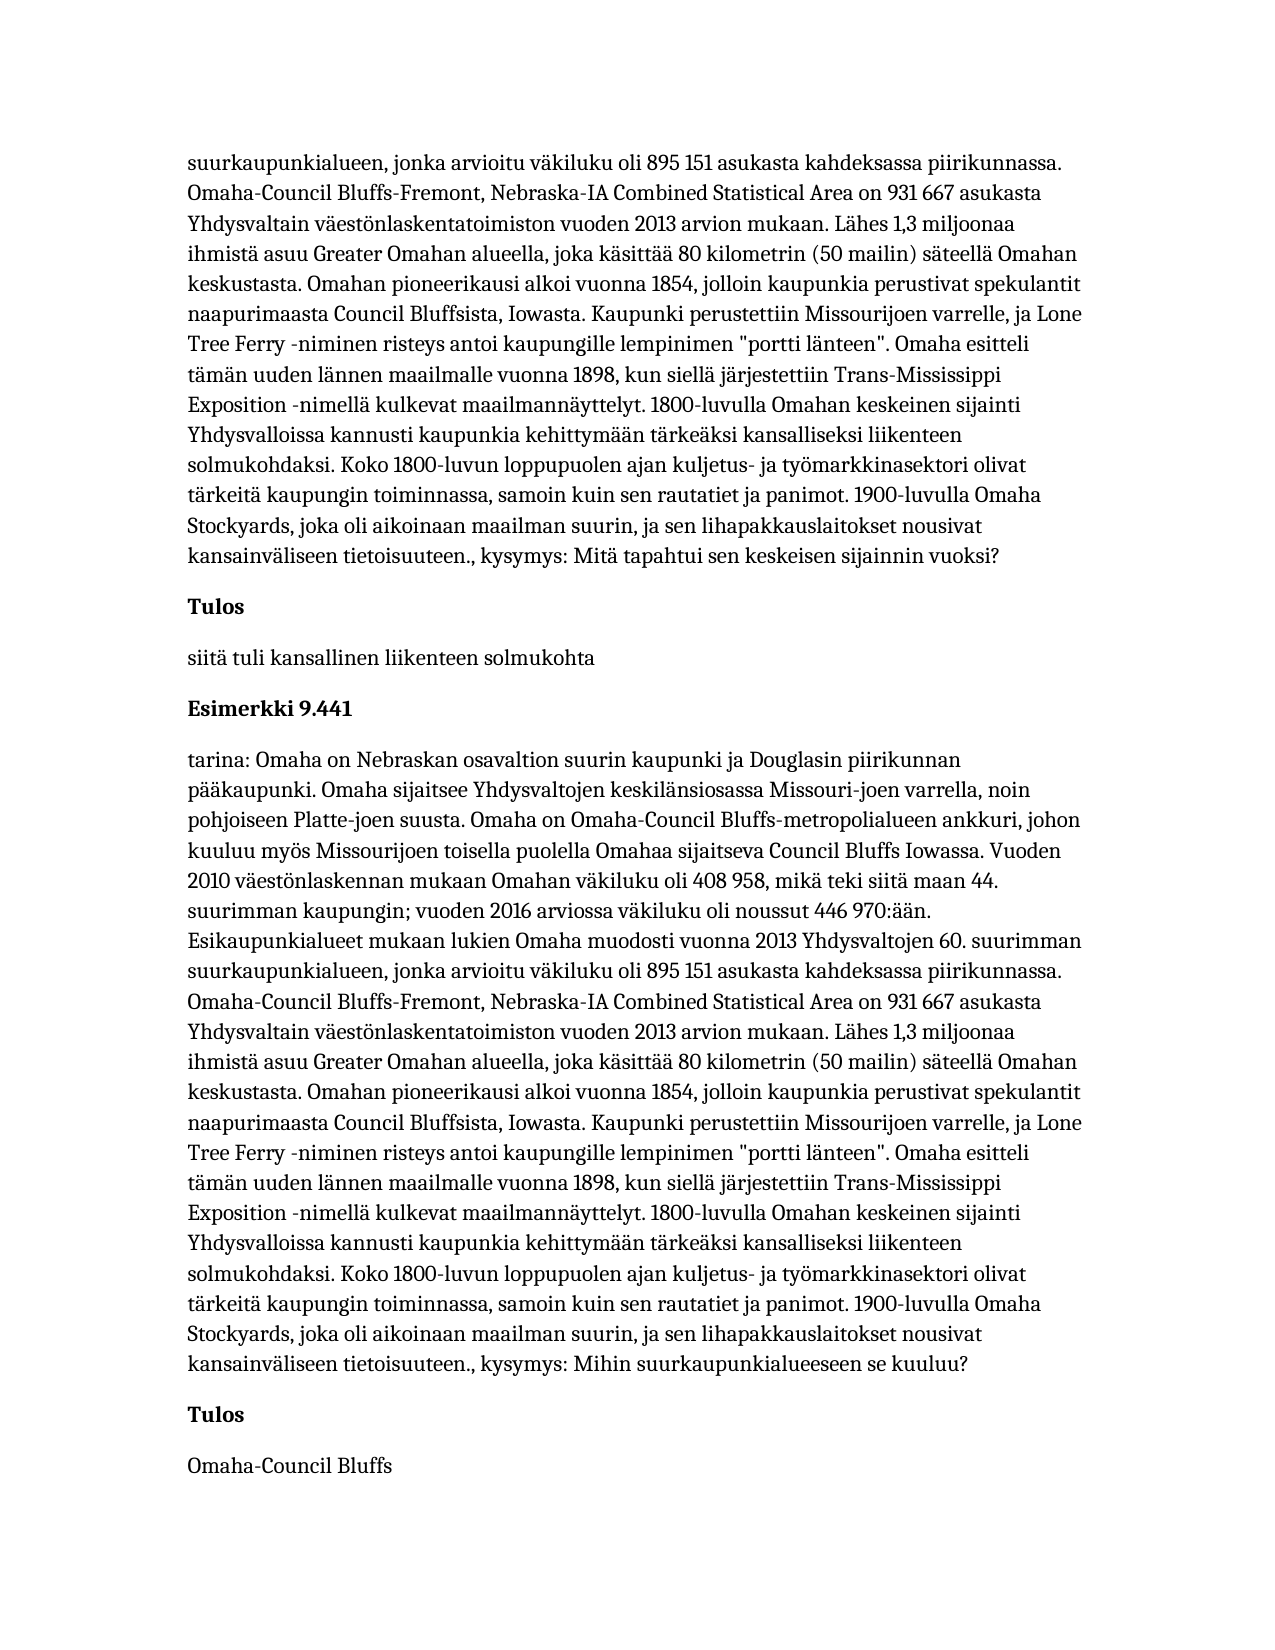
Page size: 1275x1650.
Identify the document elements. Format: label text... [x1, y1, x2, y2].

text Esimerkki 9.441 [187, 696, 1087, 722]
text Omaha-Council Bluffs [187, 1453, 1087, 1479]
text Tulos [187, 594, 1087, 620]
text siitä tuli kansallinen liikenteen solmukohta [187, 645, 1087, 671]
text Tulos [187, 1402, 1087, 1428]
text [187, 150, 1087, 569]
text tarina: Omaha on Nebraskan osavaltion suurin kaupunki ja Douglasin piirikunnan pääkaupunki. Omaha sijaitsee Yhdysvaltojen keskilänsiosassa Missouri-joen varrella, noin pohjoiseen Platte-joen suusta. Omaha on Omaha-Council Bluffs-metropolialueen ankkuri, johon kuuluu myös Missourijoen toisella puolella Omahaa sijaitseva Council Bluffs Iowassa. Vuoden 2010 väestönlaskennan mukaan Omahan väkiluku oli 408 958, mikä teki siitä maan 44. suurimman kaupungin; vuoden 2016 arviossa väkiluku oli noussut 446 970:ään. Esikaupunkialueet mukaan lukien Omaha muodosti vuonna 2013 Yhdysvaltojen 60. suurimman suurkaupunkialueen, jonka arvioitu väkiluku oli 895 151 asukasta kahdeksassa piirikunnassa. Omaha-Council Bluffs-Fremont, Nebraska-IA Combined Statistical Area on 931 667 asukasta Yhdysvaltain väestönlaskentatoimiston vuoden 2013 arvion mukaan. Lähes 1,3 miljoonaa ihmistä asuu Greater Omahan alueella, joka käsittää 80 kilometrin (50 mailin) säteellä Omahan keskustasta. Omahan pioneerikausi alkoi vuonna 1854, jolloin kaupunkia perustivat spekulantit naapurimaasta Council Bluffsista, Iowasta. Kaupunki perustettiin Missourijoen varrelle, ja Lone Tree Ferry -niminen risteys antoi kaupungille lempinimen "portti länteen". Omaha esitteli tämän uuden lännen maailmalle vuonna 1898, kun siellä järjestettiin Trans-Mississippi Exposition -nimellä kulkevat maailmannäyttelyt. 1800-luvulla Omahan keskeinen sijainti Yhdysvalloissa kannusti kaupunkia kehittymään tärkeäksi kansalliseksi liikenteen solmukohdaksi. Koko 1800-luvun loppupuolen ajan kuljetus- ja työmarkkinasektori olivat tärkeitä kaupungin toiminnassa, samoin kuin sen rautatiet ja panimot. 1900-luvulla Omaha Stockyards, joka oli aikoinaan maailman suurin, ja sen lihapakkauslaitokset nousivat kansainväliseen tietoisuuteen., kysymys: Mihin suurkaupunkialueeseen se kuuluu? [187, 747, 1087, 1377]
